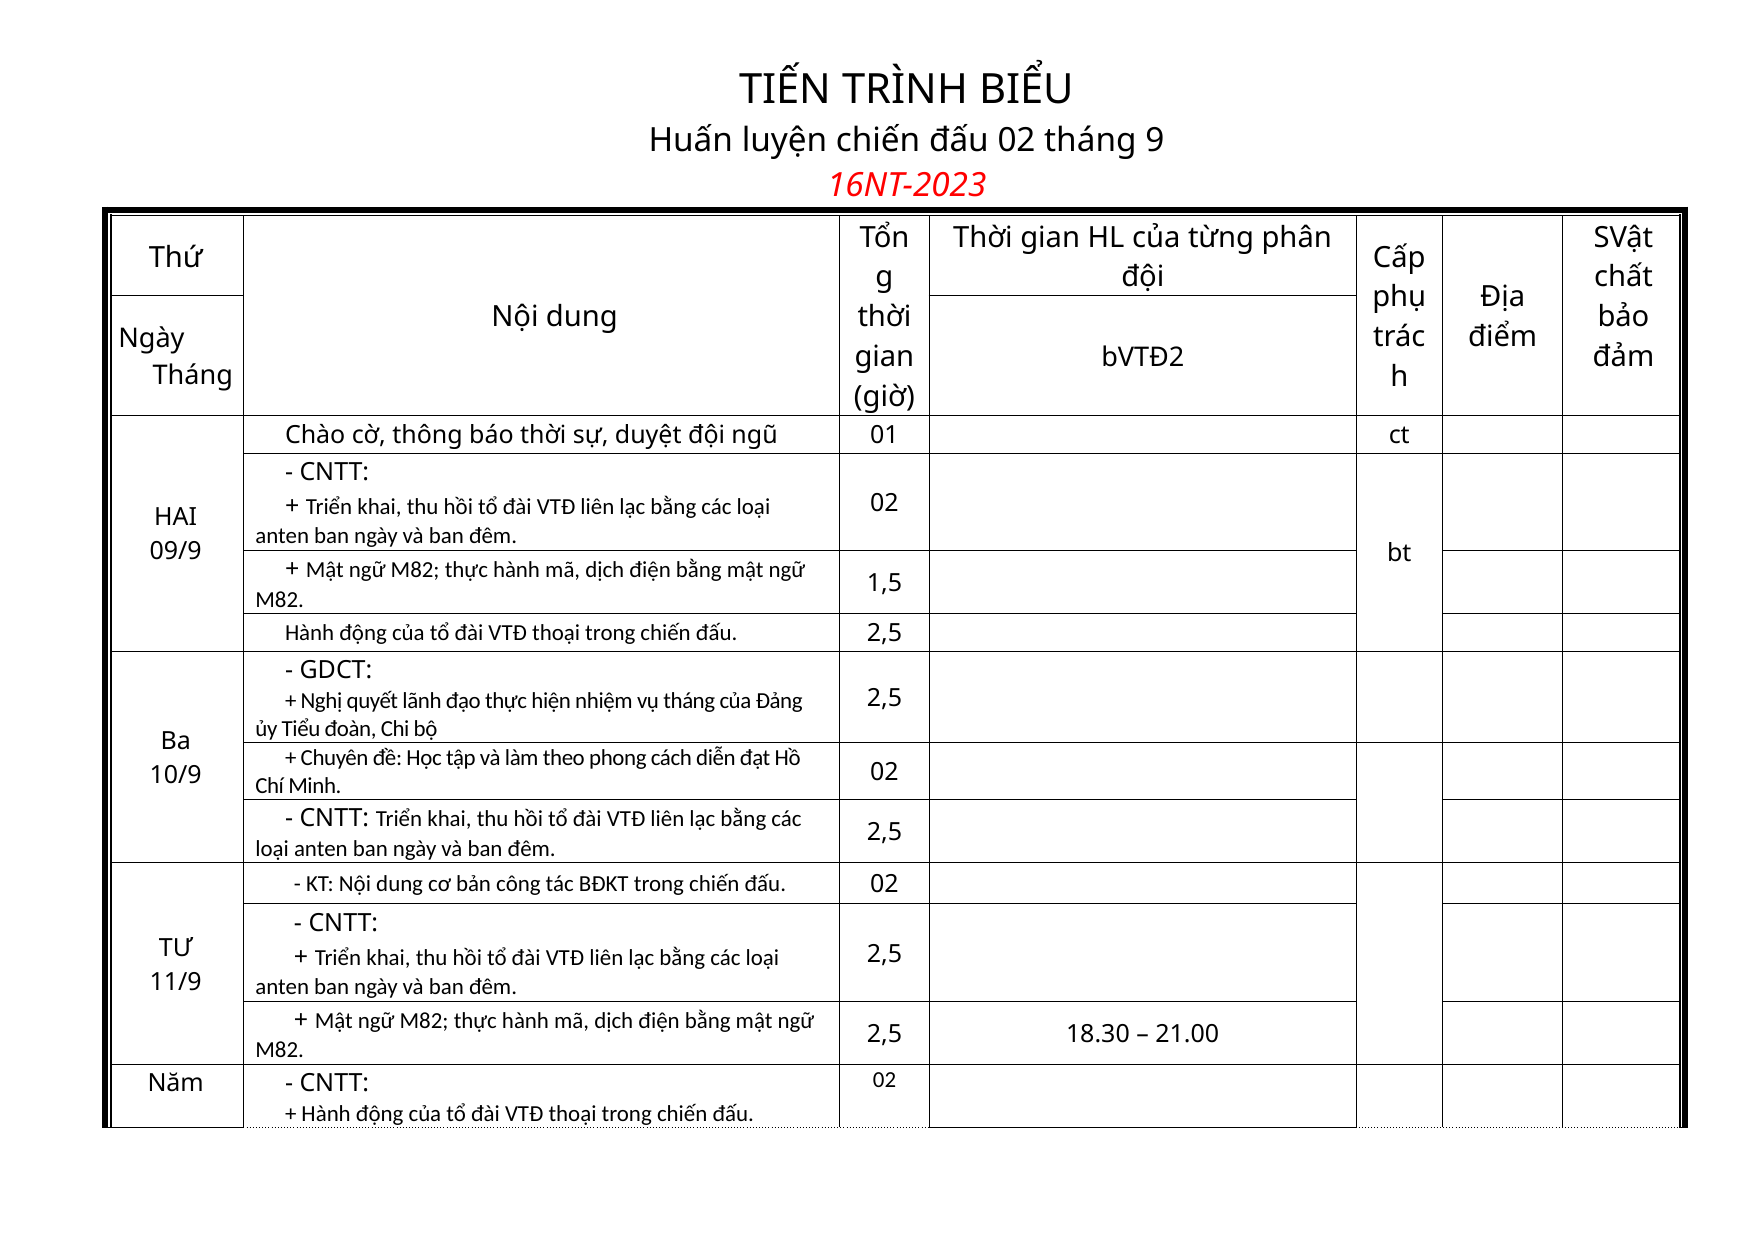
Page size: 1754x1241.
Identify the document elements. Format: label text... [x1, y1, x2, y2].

table_cell 1,5 [840, 551, 929, 613]
table_cell [930, 743, 1356, 799]
table_cell [1443, 800, 1562, 862]
table_cell Hành động của tổ đài VTĐ thoại trong chiến đấu. [244, 614, 839, 651]
table_cell [1443, 652, 1562, 742]
table_cell 01 [840, 416, 929, 452]
table_cell [1563, 904, 1679, 1001]
table_cell bt [1357, 454, 1442, 651]
table_header SVật chất bảo đảm [1563, 216, 1679, 414]
table_cell - GDCT: + Nghị quyết lãnh đạo thực hiện nhiệm vụ tháng của Đảng ủy Tiểu đoàn, Chi bộ [244, 652, 839, 742]
table_cell [930, 863, 1356, 903]
table_cell [1563, 1065, 1679, 1127]
table_cell [930, 416, 1356, 452]
table_cell - CNTT: + Triển khai, thu hồi tổ đài VTĐ liên lạc bằng các loại anten ban ngày và ban đêm. [244, 454, 839, 549]
table_cell [1357, 743, 1442, 862]
table_cell [1443, 743, 1562, 799]
table_cell [1443, 454, 1562, 549]
table_cell 02 [840, 454, 929, 549]
table_cell 18.30 – 21.00 [930, 1002, 1356, 1064]
table_cell TƯ 11/9 [112, 863, 243, 1064]
table_cell 2,5 [840, 614, 929, 651]
table_cell [930, 904, 1356, 1001]
table_cell [1563, 614, 1679, 651]
table_cell [1563, 551, 1679, 613]
table_cell [1443, 416, 1562, 452]
table_header Tổng thời gian (giờ) [840, 216, 929, 414]
table_header Nội dung [244, 216, 839, 414]
table_cell [1443, 1065, 1562, 1127]
table_cell + Mật ngữ M82; thực hành mã, dịch điện bằng mật ngữ M82. [244, 1002, 839, 1064]
table_cell [1357, 1065, 1442, 1127]
text TIẾN TRÌNH BIỂU [118, 59, 1695, 116]
table_cell [1563, 743, 1679, 799]
table_cell 02 [840, 1065, 929, 1127]
table_cell [1443, 1002, 1562, 1064]
table_cell [1563, 1002, 1679, 1064]
table_cell 2,5 [840, 800, 929, 862]
text 16NT-2023 [118, 161, 1695, 207]
table_cell Ba 10/9 [112, 652, 243, 862]
table_cell HAI 09/9 [112, 416, 243, 651]
table_cell Ngày Tháng [112, 296, 243, 414]
table_cell [930, 551, 1356, 613]
table_cell 02 [840, 863, 929, 903]
table_header Thứ [112, 216, 243, 295]
table_cell [1563, 416, 1679, 452]
table_cell [1443, 904, 1562, 1001]
table_cell [930, 454, 1356, 549]
table_cell [930, 1065, 1356, 1127]
table_cell - CNTT: + Triển khai, thu hồi tổ đài VTĐ liên lạc bằng các loại anten ban ngày và ban đêm. [244, 904, 839, 1001]
text Huấn luyện chiến đấu 02 tháng 9 [118, 116, 1695, 161]
table_cell [1563, 454, 1679, 549]
table_cell 02 [840, 743, 929, 799]
table_cell Chào cờ, thông báo thời sự, duyệt đội ngũ [244, 416, 839, 452]
table_cell [1357, 863, 1442, 1064]
table_cell bVTĐ2 [930, 296, 1356, 414]
table_cell + Mật ngữ M82; thực hành mã, dịch điện bằng mật ngữ M82. [244, 551, 839, 613]
table_cell - KT: Nội dung cơ bản công tác BĐKT trong chiến đấu. [244, 863, 839, 903]
table_header Địa điểm [1443, 216, 1562, 414]
table_cell [1357, 652, 1442, 742]
table_cell [1563, 863, 1679, 903]
table_cell 2,5 [840, 1002, 929, 1064]
table_cell 2,5 [840, 904, 929, 1001]
table_cell [1443, 614, 1562, 651]
table_cell [1563, 800, 1679, 862]
table_cell - CNTT: + Hành động của tổ đài VTĐ thoại trong chiến đấu. [244, 1065, 839, 1127]
table_cell [1443, 551, 1562, 613]
table_cell Năm 12/9 [112, 1065, 243, 1127]
table_cell [930, 652, 1356, 742]
table_header Cấp phụ trách [1357, 216, 1442, 414]
table_cell [1443, 863, 1562, 903]
table_cell ct [1357, 416, 1442, 452]
table_cell [1563, 652, 1679, 742]
table_header Thời gian HL của từng phân đội [930, 216, 1356, 295]
table_cell - CNTT: Triển khai, thu hồi tổ đài VTĐ liên lạc bằng các loại anten ban ngày và ban đêm. [244, 800, 839, 862]
table_cell [930, 800, 1356, 862]
table_cell [930, 614, 1356, 651]
table_cell 2,5 [840, 652, 929, 742]
table_cell + Chuyên đề: Học tập và làm theo phong cách diễn đạt Hồ Chí Minh. [244, 743, 839, 799]
